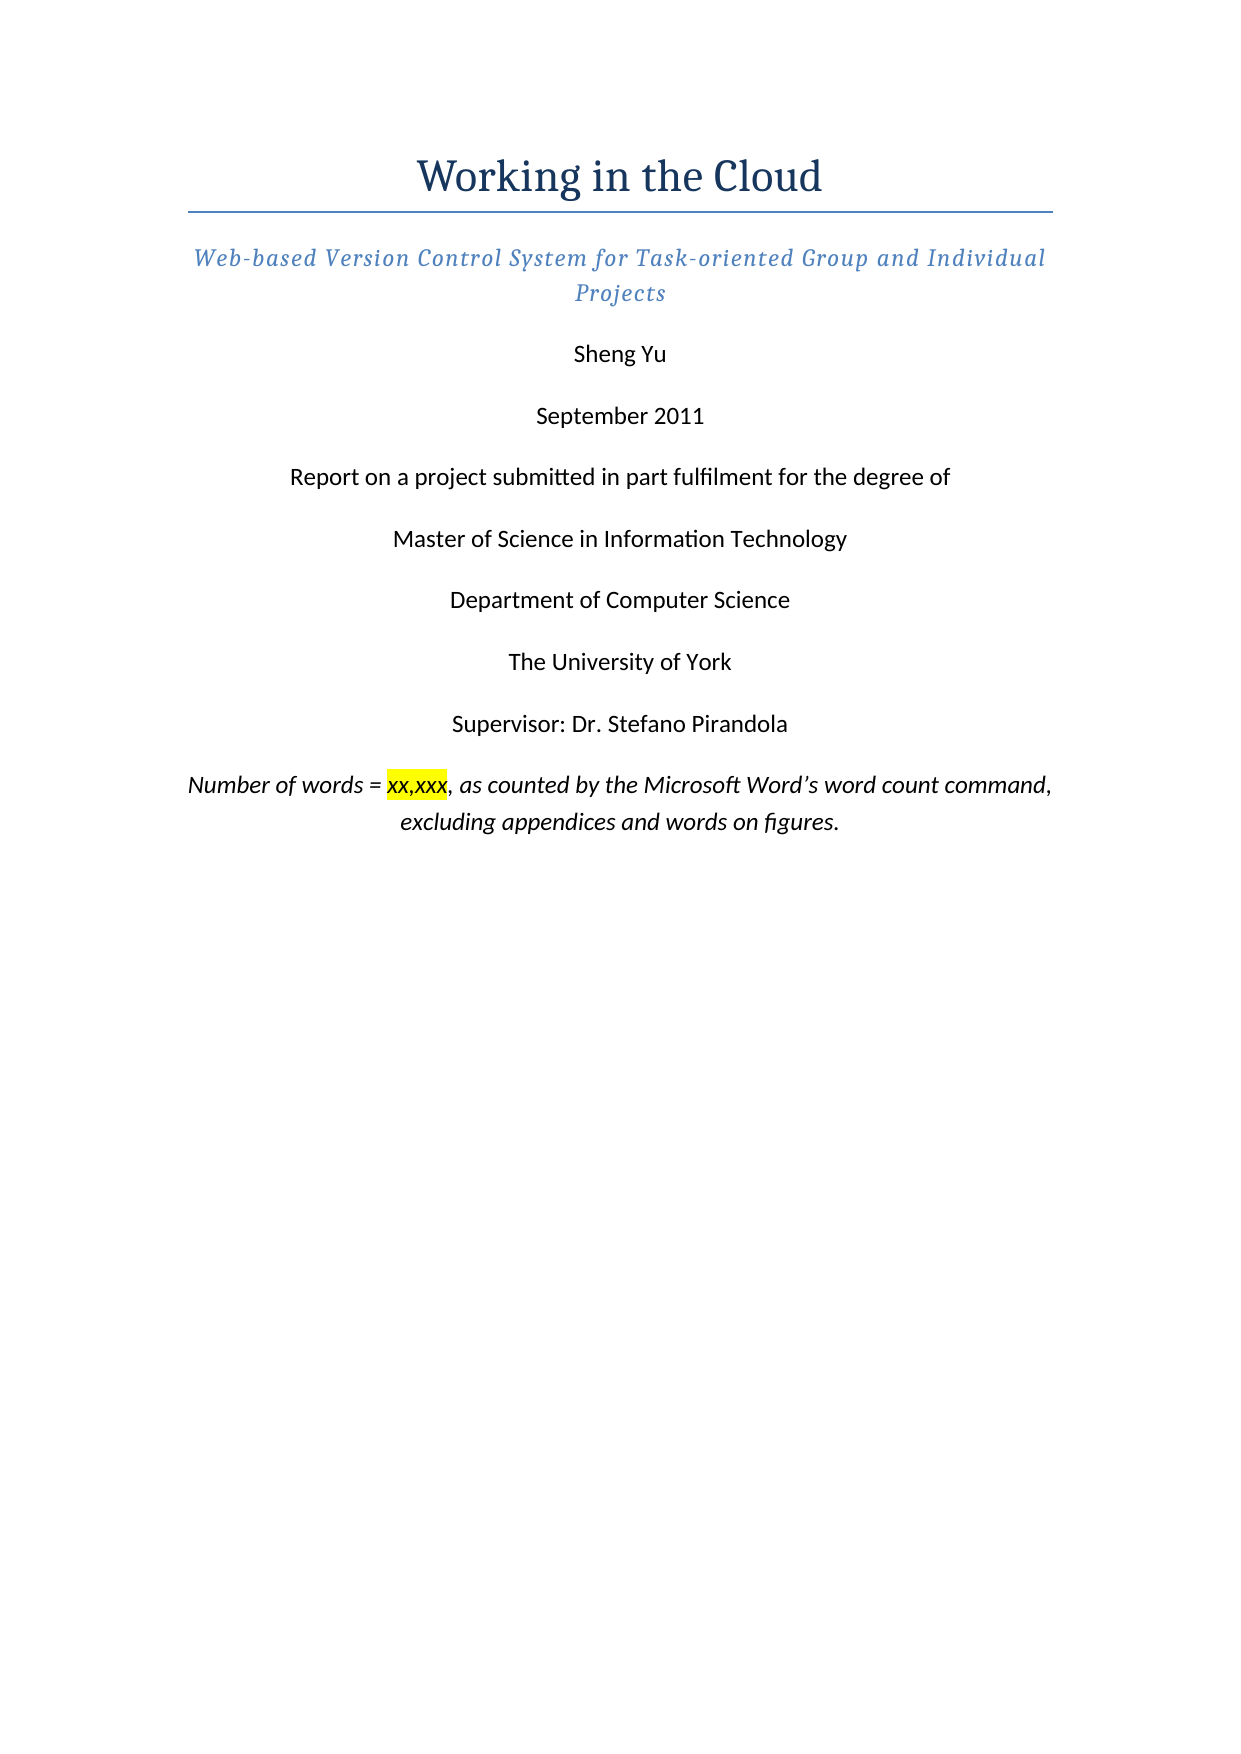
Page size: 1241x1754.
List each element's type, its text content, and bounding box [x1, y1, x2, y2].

title Working in the Cloud [187, 150, 1053, 213]
text September 2011 [187, 400, 1053, 430]
text Report on a project submitted in part fulfilment for the degree of [187, 461, 1053, 492]
text Supervisor: Dr. Stefano Pirandola [187, 708, 1053, 738]
text Department of Computer Science [187, 584, 1053, 615]
subtitle Web-based Version Control System for Task-oriented Group and Individual Projects [187, 244, 1053, 308]
text Master of Science in Information Technology [187, 523, 1053, 553]
text Number of words = xx,xxx, as counted by the Microsoft Word’s word count command, excluding appendices and words on figures. [187, 769, 1053, 836]
text The University of York [187, 646, 1053, 677]
text Sheng Yu [187, 338, 1053, 369]
